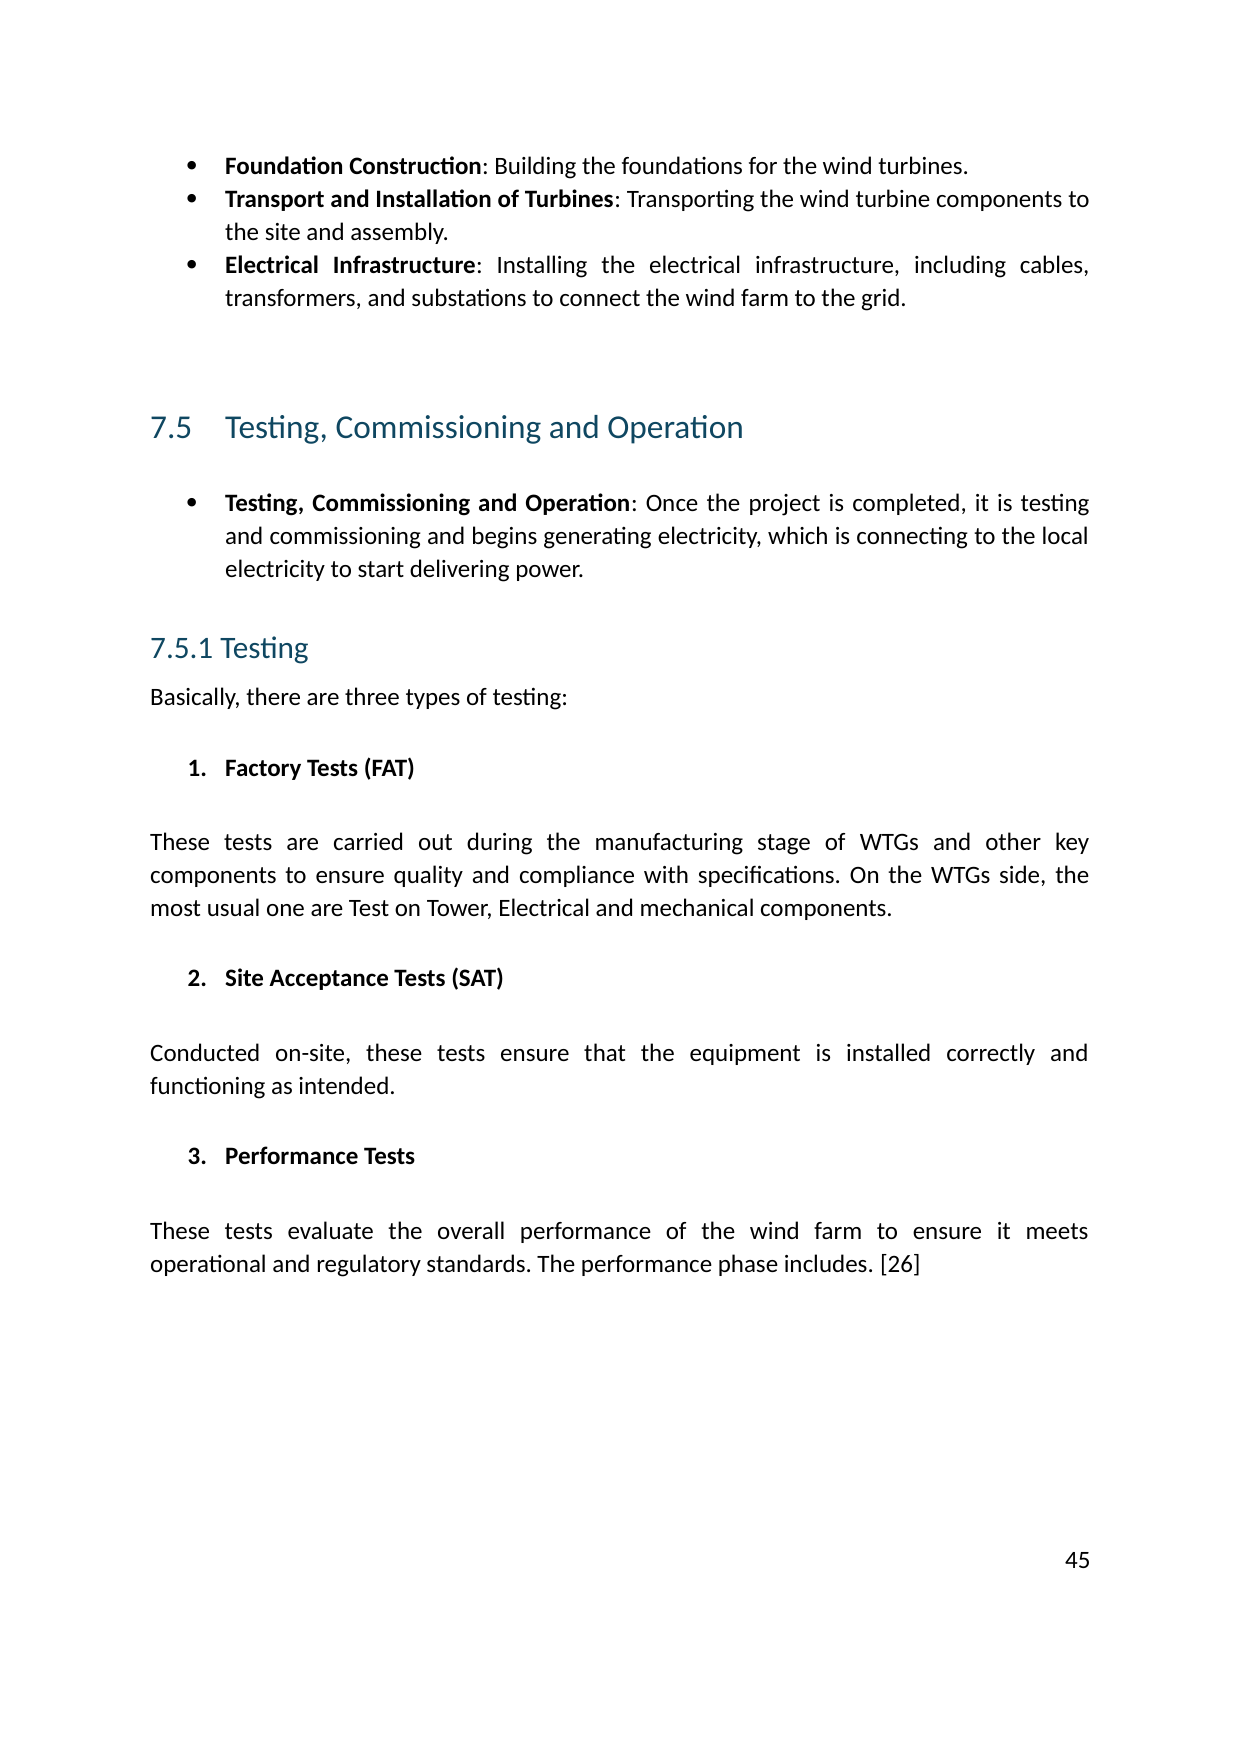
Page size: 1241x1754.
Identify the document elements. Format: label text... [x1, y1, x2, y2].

text Conducted on-site, these tests ensure that the equipment is installed correctly and functioning as intended. [150, 1037, 1090, 1101]
list Site Acceptance Tests (SAT) [187, 963, 1090, 993]
text Basically, there are three types of testing: [150, 681, 1090, 712]
list Testing, Commissioning and Operation: Once the project is completed, it is testing and commissioning and begins generating electricity, which is connecting to the local electricity to start delivering power. [187, 487, 1090, 584]
list Factory Tests (FAT) [187, 752, 1090, 782]
subtitle 7.5.1 Testing [150, 628, 1090, 666]
list Foundation Construction: Building the foundations for the wind turbines. [187, 150, 1090, 181]
text These tests evaluate the overall performance of the wind farm to ensure it meets operational and regulatory standards. The performance phase includes. [150, 1215, 1090, 1278]
subtitle 7.5 Testing, Commissioning and Operation [150, 406, 1090, 447]
list Transport and Installation of Turbines: Transporting the wind turbine components to the site and assembly. [187, 183, 1090, 246]
list Electrical Infrastructure: Installing the electrical infrastructure, including cables, transformers, and substations to connect the wind farm to the grid. [187, 249, 1090, 312]
list Performance Tests [187, 1141, 1090, 1171]
text These tests are carried out during the manufacturing stage of WTGs and other key components to ensure quality and compliance with specifications. On the WTGs side, the most usual one are Test on Tower, Electrical and mechanical components. [150, 826, 1090, 923]
